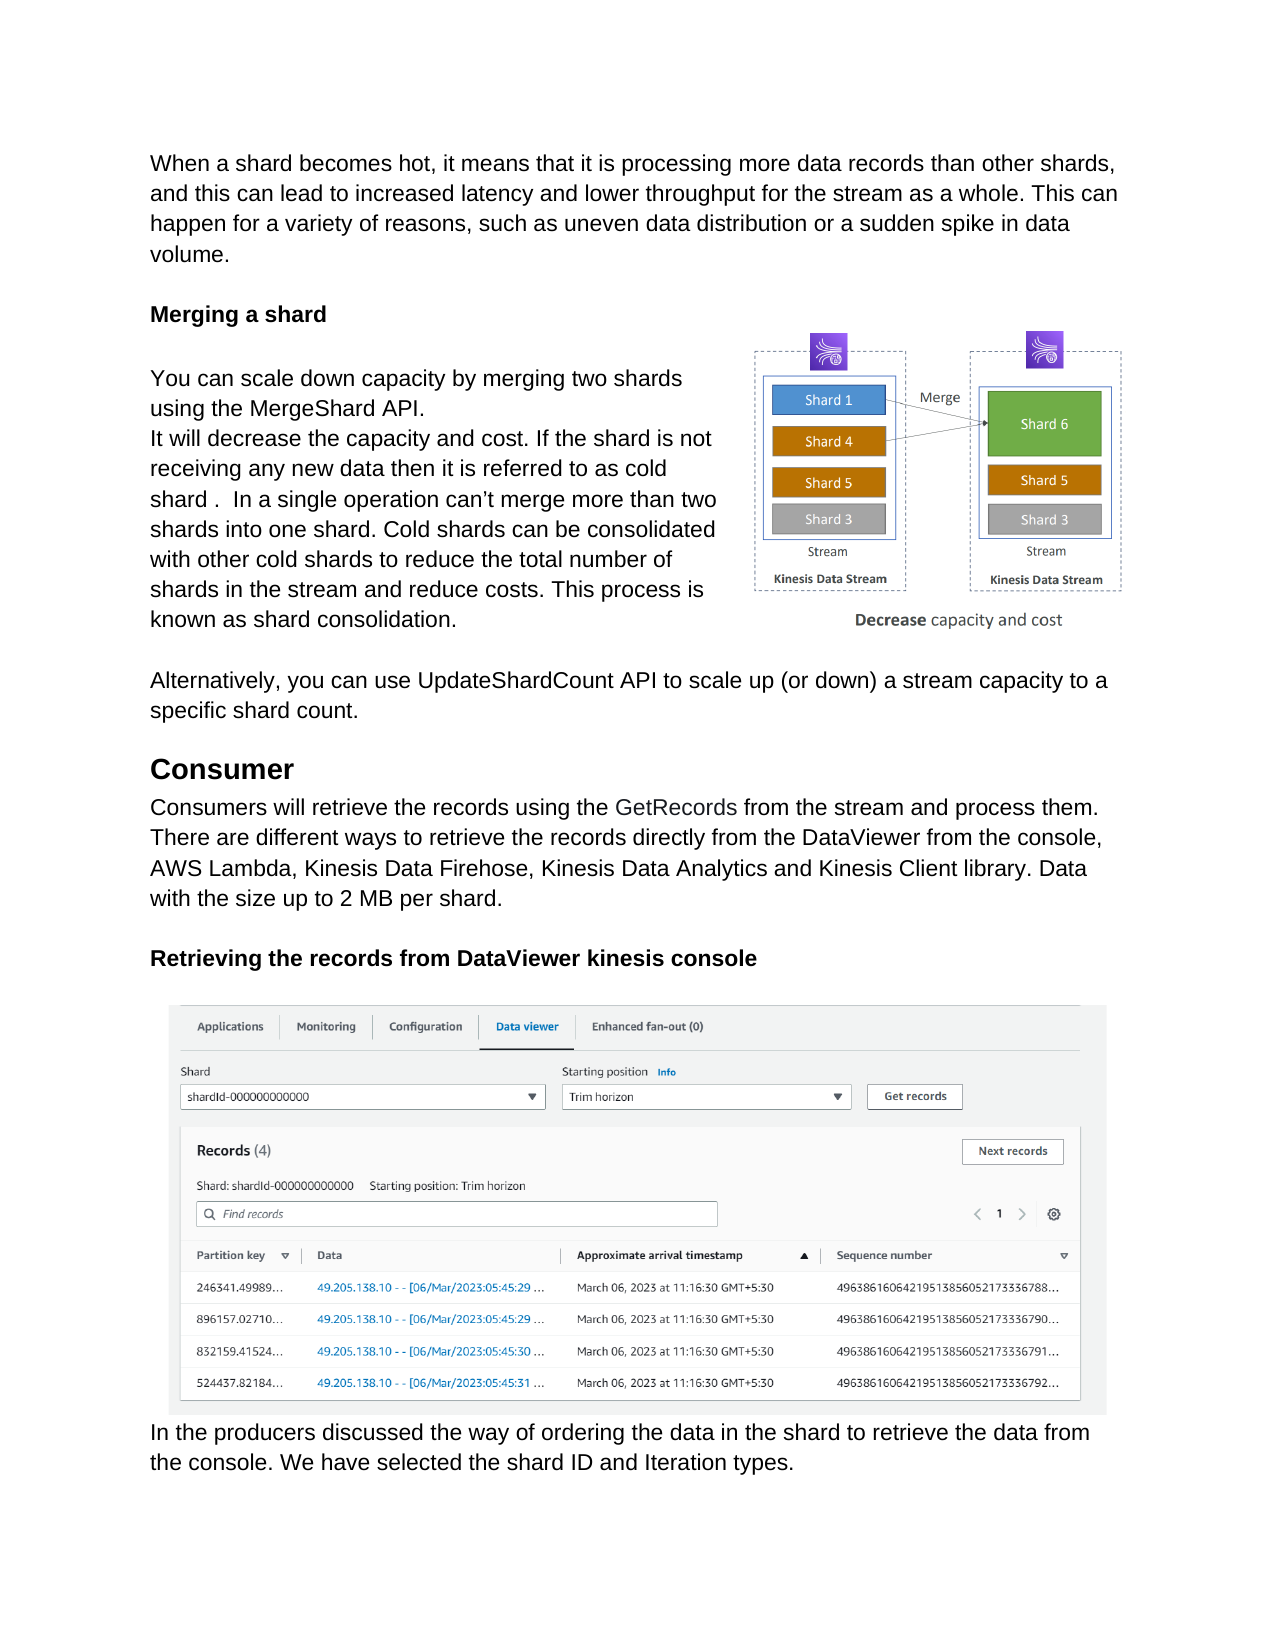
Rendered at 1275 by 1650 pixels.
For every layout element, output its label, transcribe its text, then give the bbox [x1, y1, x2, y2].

text Retrieving the records from DataViewer kinesis console [150, 945, 1125, 971]
text Consumers will retrieve the records using the GetRecords from the stream and process them. There are different ways to retrieve the records directly from the DataViewer from the console, AWS Lambda, Kinesis Data Firehose, Kinesis Data Analytics and Kinesis Client library. Data with the size up to 2 MB per shard. [150, 794, 1125, 911]
text When a shard becomes hot, it means that it is processing more data records than other shards, and this can lead to increased latency and lower throughput for the stream as a whole. This can happen for a variety of reasons, such as uneven data distribution or a sudden spike in data volume. [150, 150, 1125, 267]
text In the producers discussed the way of ordering the data in the shard to retrieve the data from the console. We have selected the shard ID and Iteration types. [150, 1419, 1125, 1475]
picture [748, 319, 1126, 634]
text Alternatively, you can use UpdateShardCount API to scale up (or down) a stream capacity to a specific shard count. [150, 667, 1125, 723]
text You can scale down capacity by merging two shards using the MergeShard API. [150, 365, 748, 421]
text It will decrease the capacity and cost. If the shard is not receiving any new data then it is referred to as cold shard . In a single operation can’t merge more than two shards into one shard. Cold shards can be consolidated with other cold shards to reduce the total number of shards in the stream and reduce costs. This process is known as shard consolidation. [150, 425, 748, 633]
picture [168, 1005, 1107, 1415]
text Merging a shard [150, 301, 1125, 327]
subtitle Consumer [150, 752, 1125, 786]
